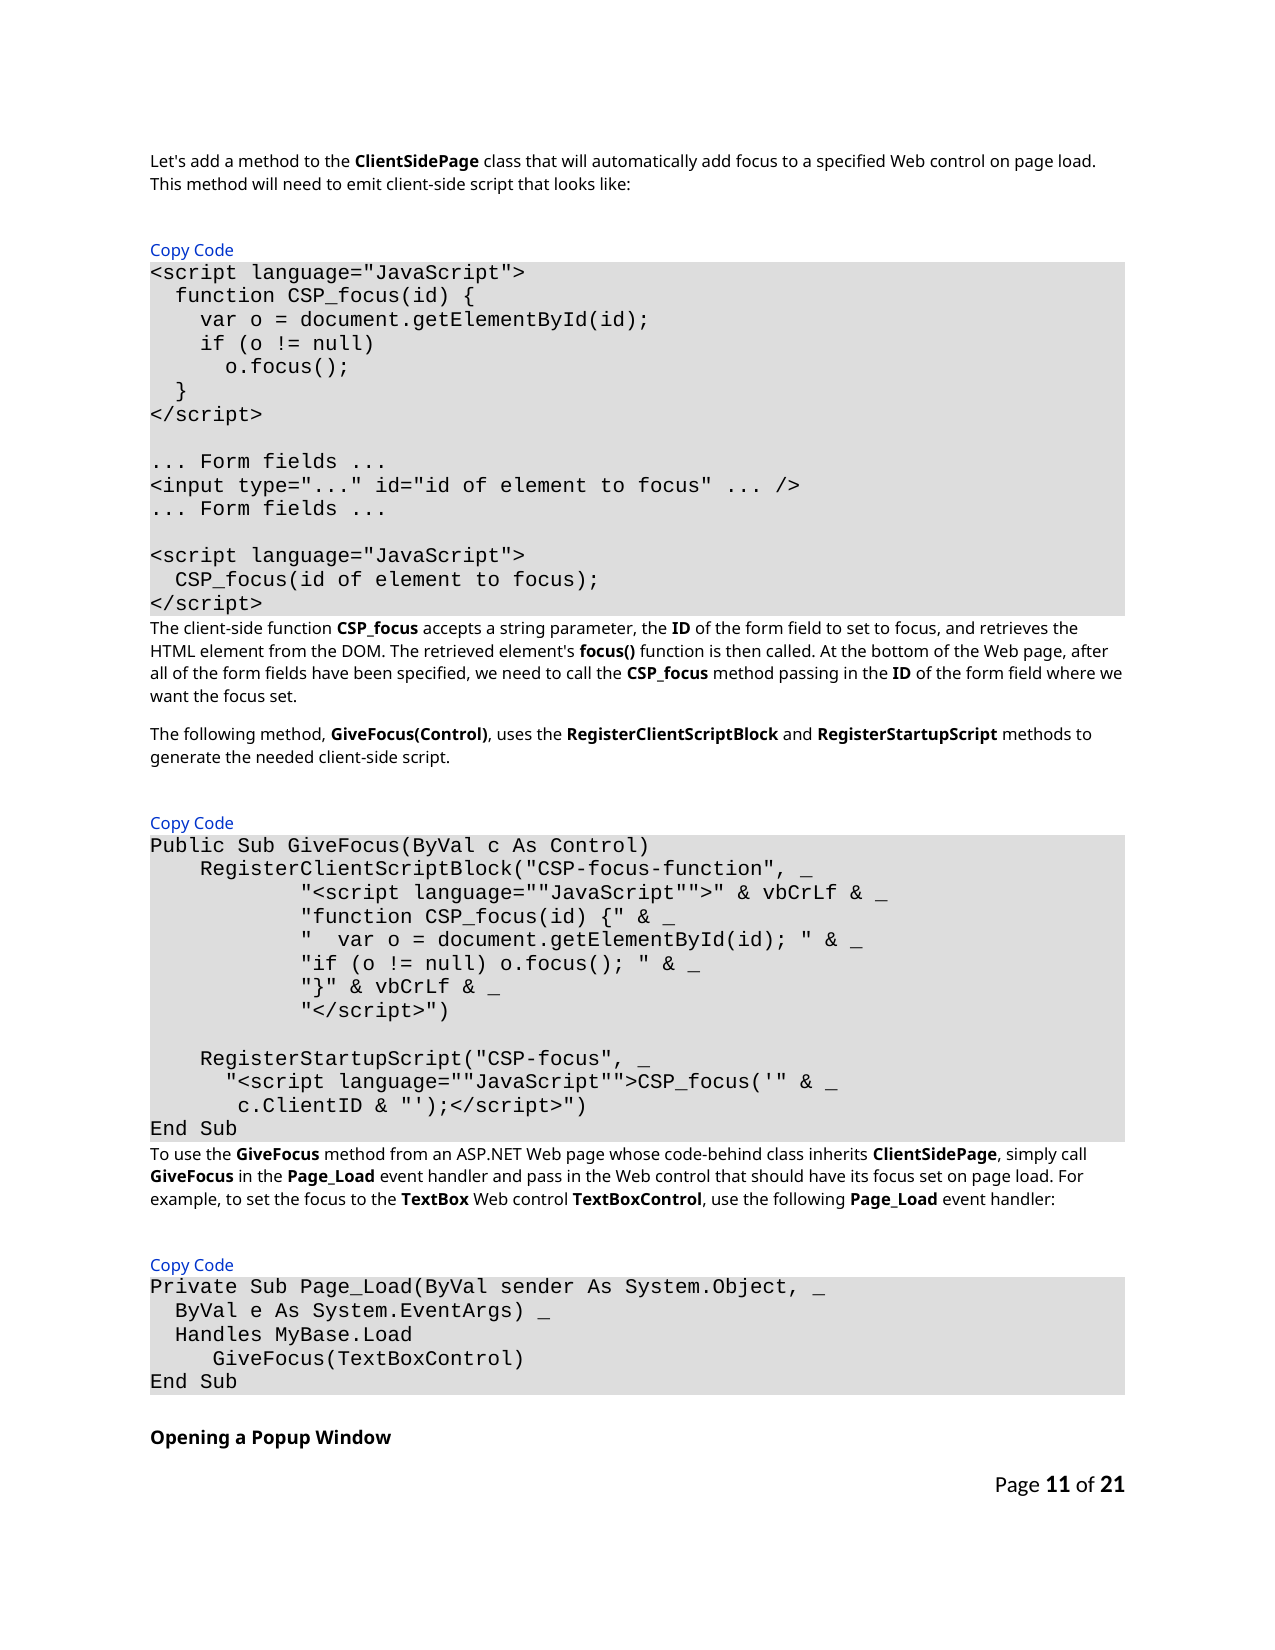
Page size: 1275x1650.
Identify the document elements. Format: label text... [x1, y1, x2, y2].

text Copy Code [150, 239, 1125, 262]
text RegisterClientScriptBlock("CSP-focus-function", _ [150, 858, 1125, 882]
text <script language="JavaScript"> [150, 546, 1125, 569]
text var o = document.getElementById(id); [150, 309, 1125, 333]
text Private Sub Page_Load(ByVal sender As System.Object, _ [150, 1277, 1125, 1300]
text Public Sub GiveFocus(ByVal c As Control) [150, 835, 1125, 858]
text " var o = document.getElementById(id); " & _ [150, 929, 1125, 953]
text </script> [150, 593, 1125, 616]
text RegisterStartupScript("CSP-focus", _ [150, 1047, 1125, 1071]
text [150, 150, 1125, 195]
text "</script>") [150, 1000, 1125, 1024]
text <input type="..." id="id of element to focus" ... /> [150, 474, 1125, 498]
text The following method, GiveFocus(Control), uses the RegisterClientScriptBlock and RegisterStartupScript methods to generate the needed client-side script. [150, 723, 1125, 768]
text o.focus(); [150, 356, 1125, 380]
text The client-side function CSP_focus accepts a string parameter, the ID of the form field to set to focus, and retrieves the HTML element from the DOM. The retrieved element's focus() function is then called. At the bottom of the Web page, after all of the form fields have been specified, we need to call the CSP_focus method passing in the ID of the form field where we want the focus set. [150, 616, 1125, 707]
text ByVal e As System.EventArgs) _ [150, 1300, 1125, 1324]
text CSP_focus(id of element to focus); [150, 569, 1125, 593]
text ... Form fields ... [150, 498, 1125, 522]
text function CSP_focus(id) { [150, 285, 1125, 309]
text "}" & vbCrLf & _ [150, 977, 1125, 1000]
text GiveFocus(TextBoxControl) [150, 1347, 1125, 1371]
text "<script language=""JavaScript"">" & vbCrLf & _ [150, 882, 1125, 906]
text </script> [150, 404, 1125, 427]
text End Sub [150, 1371, 1125, 1395]
text Copy Code [150, 1254, 1125, 1277]
text Opening a Popup Window [150, 1424, 1125, 1449]
text Handles MyBase.Load [150, 1324, 1125, 1347]
text if (o != null) [150, 333, 1125, 356]
text c.ClientID & "');</script>") [150, 1095, 1125, 1118]
text ... Form fields ... [150, 451, 1125, 474]
text End Sub [150, 1118, 1125, 1142]
text <script language="JavaScript"> [150, 262, 1125, 285]
text "<script language=""JavaScript"">CSP_focus('" & _ [150, 1071, 1125, 1095]
text To use the GiveFocus method from an ASP.NET Web page whose code-behind class inherits ClientSidePage, simply call GiveFocus in the Page_Load event handler and pass in the Web control that should have its focus set on page load. For example, to set the focus to the TextBox Web control TextBoxControl, use the following Page_Load event handler: [150, 1142, 1125, 1210]
text } [150, 380, 1125, 404]
text Copy Code [150, 812, 1125, 835]
text "if (o != null) o.focus(); " & _ [150, 953, 1125, 977]
text "function CSP_focus(id) {" & _ [150, 906, 1125, 929]
